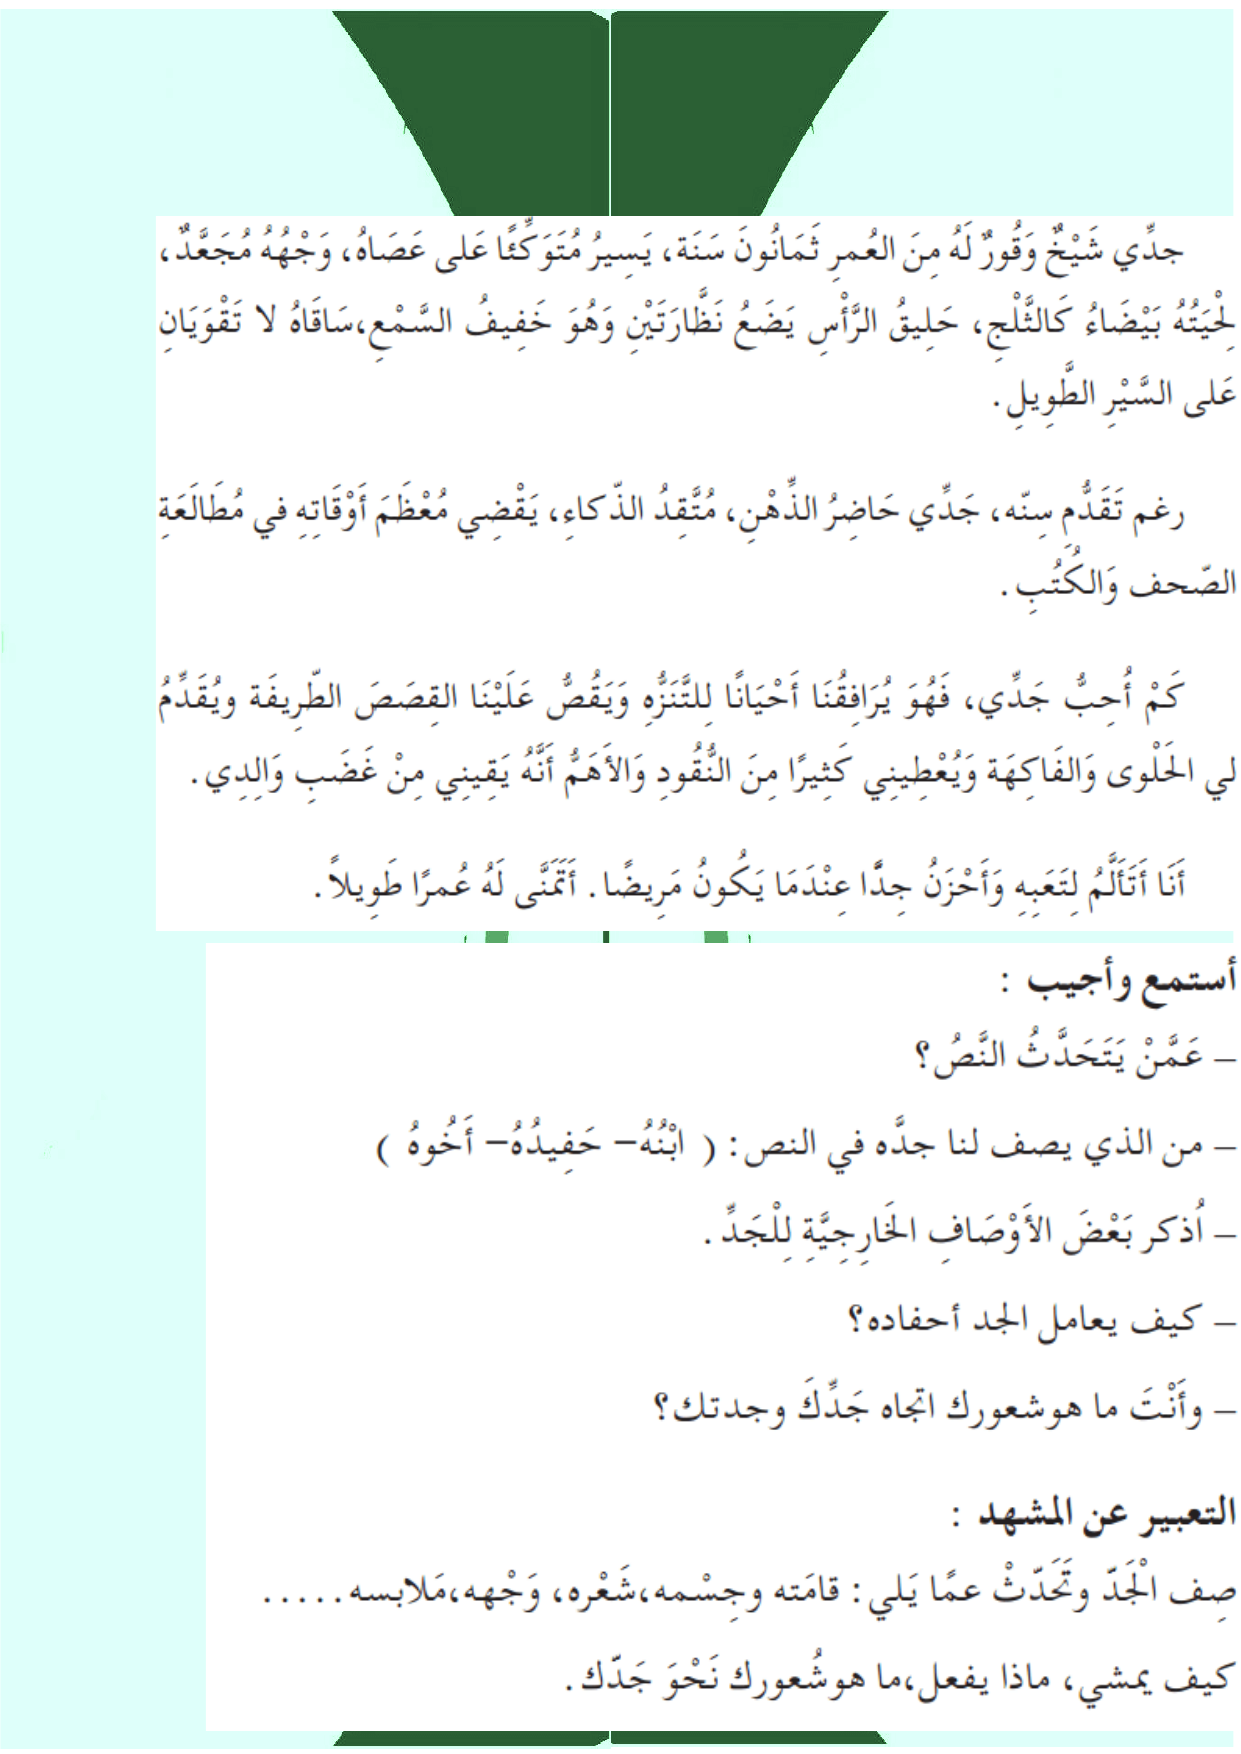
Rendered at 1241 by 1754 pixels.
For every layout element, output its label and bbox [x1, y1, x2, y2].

picture [205, 943, 1240, 1731]
picture [155, 216, 1240, 931]
